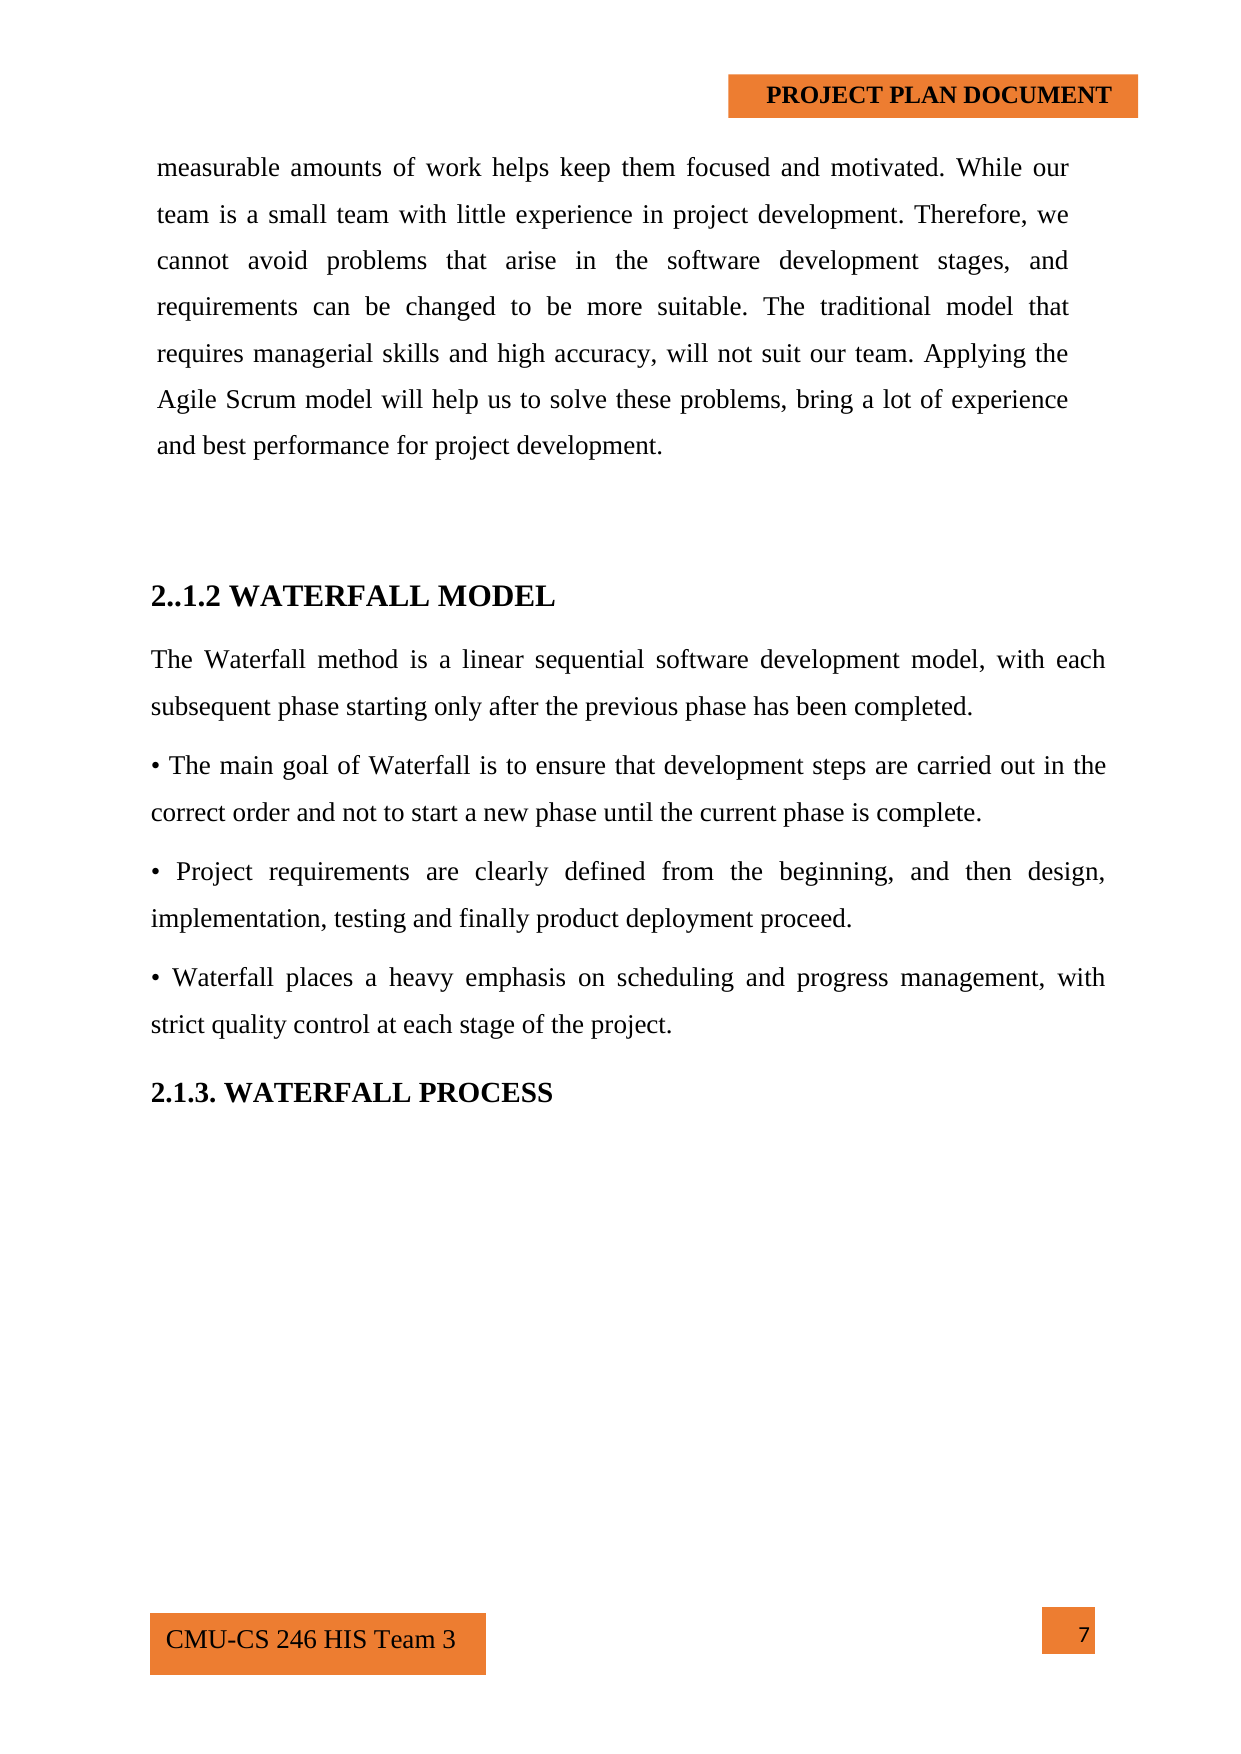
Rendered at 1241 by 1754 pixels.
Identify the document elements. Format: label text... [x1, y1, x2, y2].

text • Waterfall places a heavy emphasis on scheduling and progress management, with strict quality control at each stage of the project. [151, 961, 1107, 1039]
subtitle 2..1.2 WATERFALL MODEL [151, 577, 1107, 613]
text • Project requirements are clearly defined from the beginning, and then design, implementation, testing and finally product deployment proceed. [151, 855, 1107, 933]
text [157, 151, 1070, 461]
subtitle 2.1.3. WATERFALL PROCESS [151, 1075, 1107, 1109]
text The Waterfall method is a linear sequential software development model, with each subsequent phase starting only after the previous phase has been completed. [151, 643, 1107, 721]
text • The main goal of Waterfall is to ensure that development steps are carried out in the correct order and not to start a new phase until the current phase is complete. [151, 749, 1107, 827]
